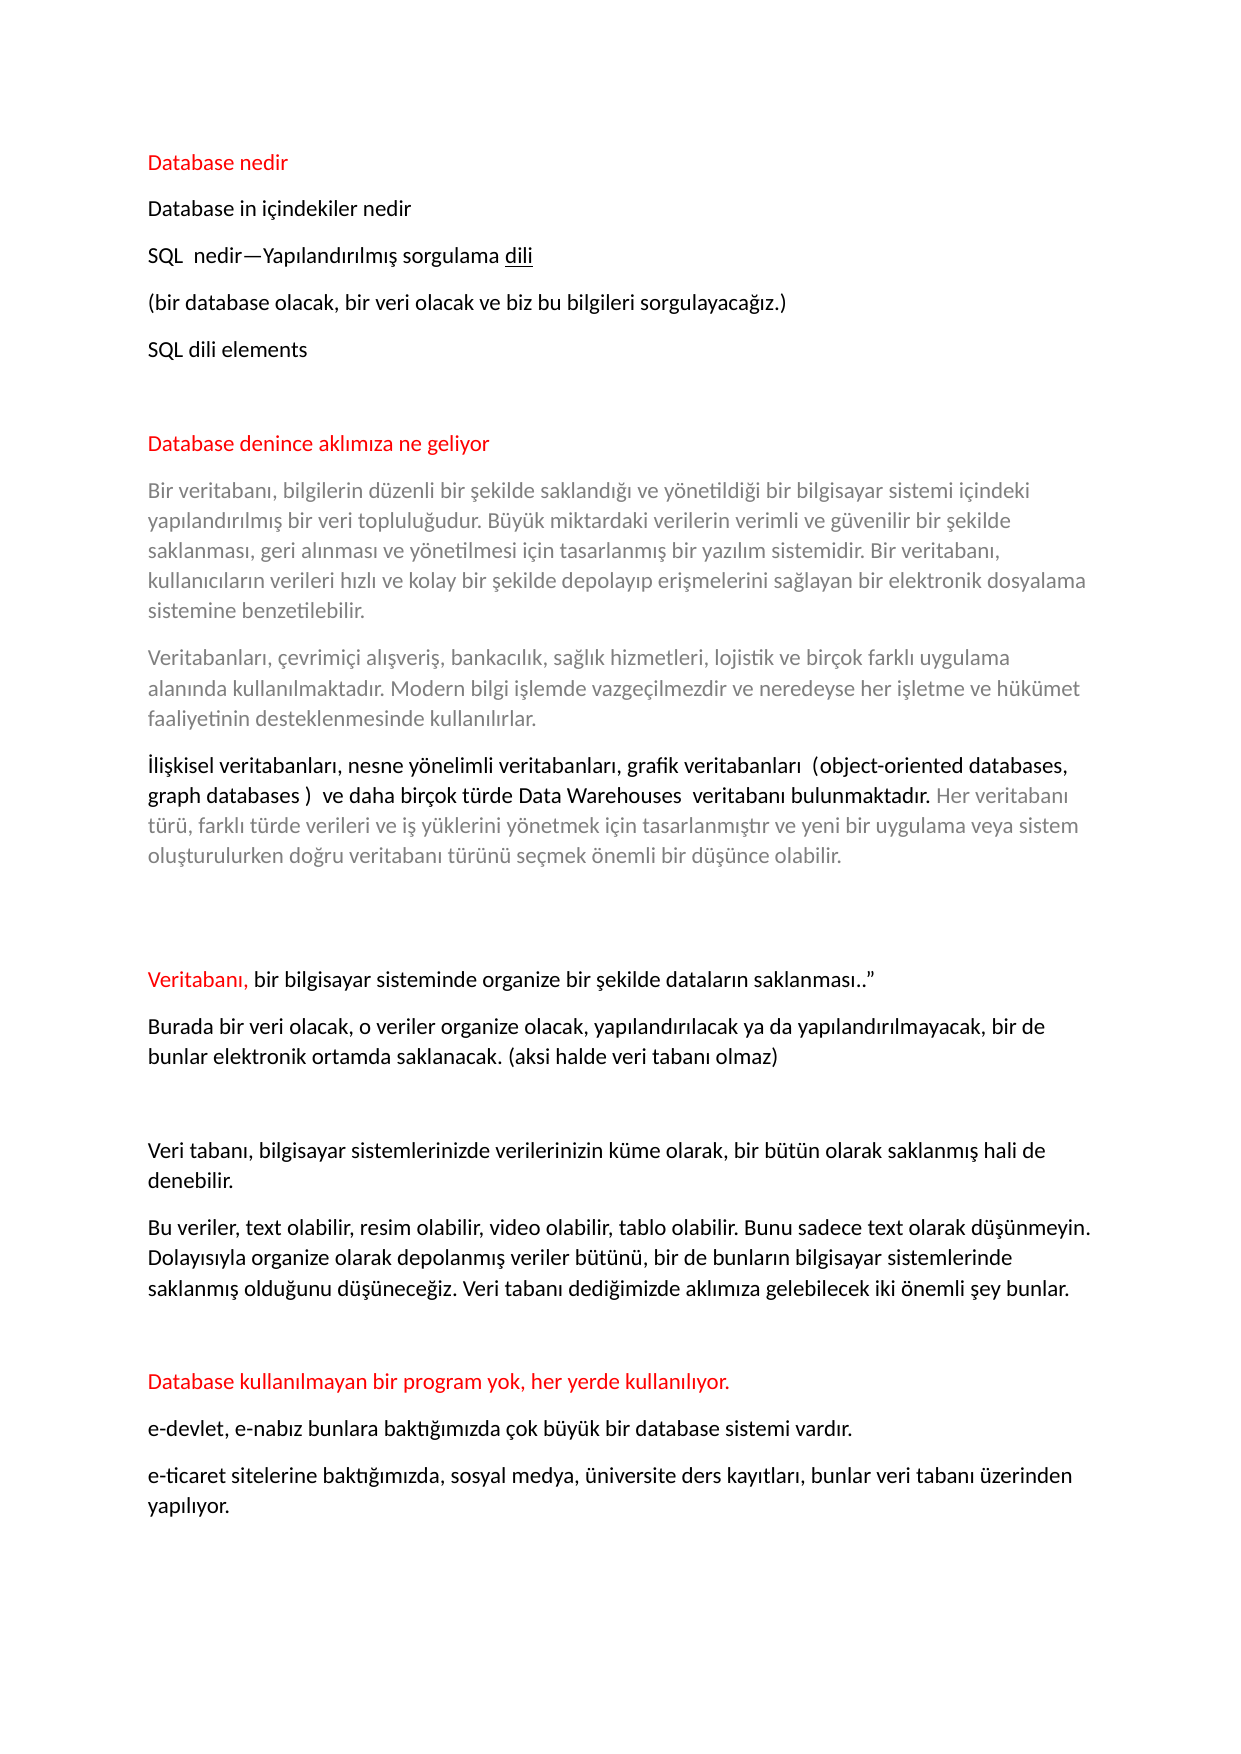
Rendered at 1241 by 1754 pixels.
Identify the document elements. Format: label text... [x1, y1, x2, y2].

text (bir database olacak, bir veri olacak ve biz bu bilgileri sorgulayacağız.) [148, 288, 1093, 316]
text e-devlet, e-nabız bunlara baktığımızda çok büyük bir database sistemi vardır. [148, 1414, 1093, 1442]
text Burada bir veri olacak, o veriler organize olacak, yapılandırılacak ya da yapılandırılmayacak, bir de bunlar elektronik ortamda saklanacak. (aksi halde veri tabanı olmaz) [148, 1012, 1093, 1070]
text Database denince aklımıza ne geliyor [148, 429, 1093, 457]
text Veritabanları, çevrimiçi alışveriş, bankacılık, sağlık hizmetleri, lojistik ve birçok farklı uygulama alanında kullanılmaktadır. Modern bilgi işlemde vazgeçilmezdir ve neredeyse her işletme ve hükümet faaliyetinin desteklenmesinde kullanılırlar. [148, 643, 1093, 732]
text Database kullanılmayan bir program yok, her yerde kullanılıyor. [148, 1367, 1093, 1395]
text Database in içindekiler nedir [148, 194, 1093, 222]
text İlişkisel veritabanları, nesne yönelimli veritabanları, grafik veritabanları (object-oriented databases, graph databases ) ve daha birçok türde Data Warehouses veritabanı bulunmaktadır. Her veritabanı türü, farklı türde verileri ve iş yüklerini yönetmek için tasarlanmıştır ve yeni bir uygulama veya sistem oluşturulurken doğru veritabanı türünü seçmek önemli bir düşünce olabilir. [148, 751, 1093, 869]
text e-ticaret sitelerine baktığımızda, sosyal medya, üniversite ders kayıtları, bunlar veri tabanı üzerinden yapılıyor. [148, 1461, 1093, 1519]
text Bir veritabanı, bilgilerin düzenli bir şekilde saklandığı ve yönetildiği bir bilgisayar sistemi içindeki yapılandırılmış bir veri topluluğudur. Büyük miktardaki verilerin verimli ve güvenilir bir şekilde saklanması, geri alınması ve yönetilmesi için tasarlanmış bir yazılım sistemidir. Bir veritabanı, kullanıcıların verileri hızlı ve kolay bir şekilde depolayıp erişmelerini sağlayan bir elektronik dosyalama sistemine benzetilebilir. [148, 476, 1093, 624]
text Veri tabanı, bilgisayar sistemlerinizde verilerinizin küme olarak, bir bütün olarak saklanmış hali de denebilir. [148, 1136, 1093, 1194]
text Veritabanı, bir bilgisayar sisteminde organize bir şekilde dataların saklanması..” [148, 935, 1093, 993]
text SQL nedir—Yapılandırılmış sorgulama dili [148, 241, 1093, 269]
text SQL dili elements [148, 335, 1093, 363]
text Database nedir [148, 148, 1093, 176]
text Bu veriler, text olabilir, resim olabilir, video olabilir, tablo olabilir. Bunu sadece text olarak düşünmeyin. Dolayısıyla organize olarak depolanmış veriler bütünü, bir de bunların bilgisayar sistemlerinde saklanmış olduğunu düşüneceğiz. Veri tabanı dediğimizde aklımıza gelebilecek iki önemli şey bunlar. [148, 1213, 1093, 1302]
